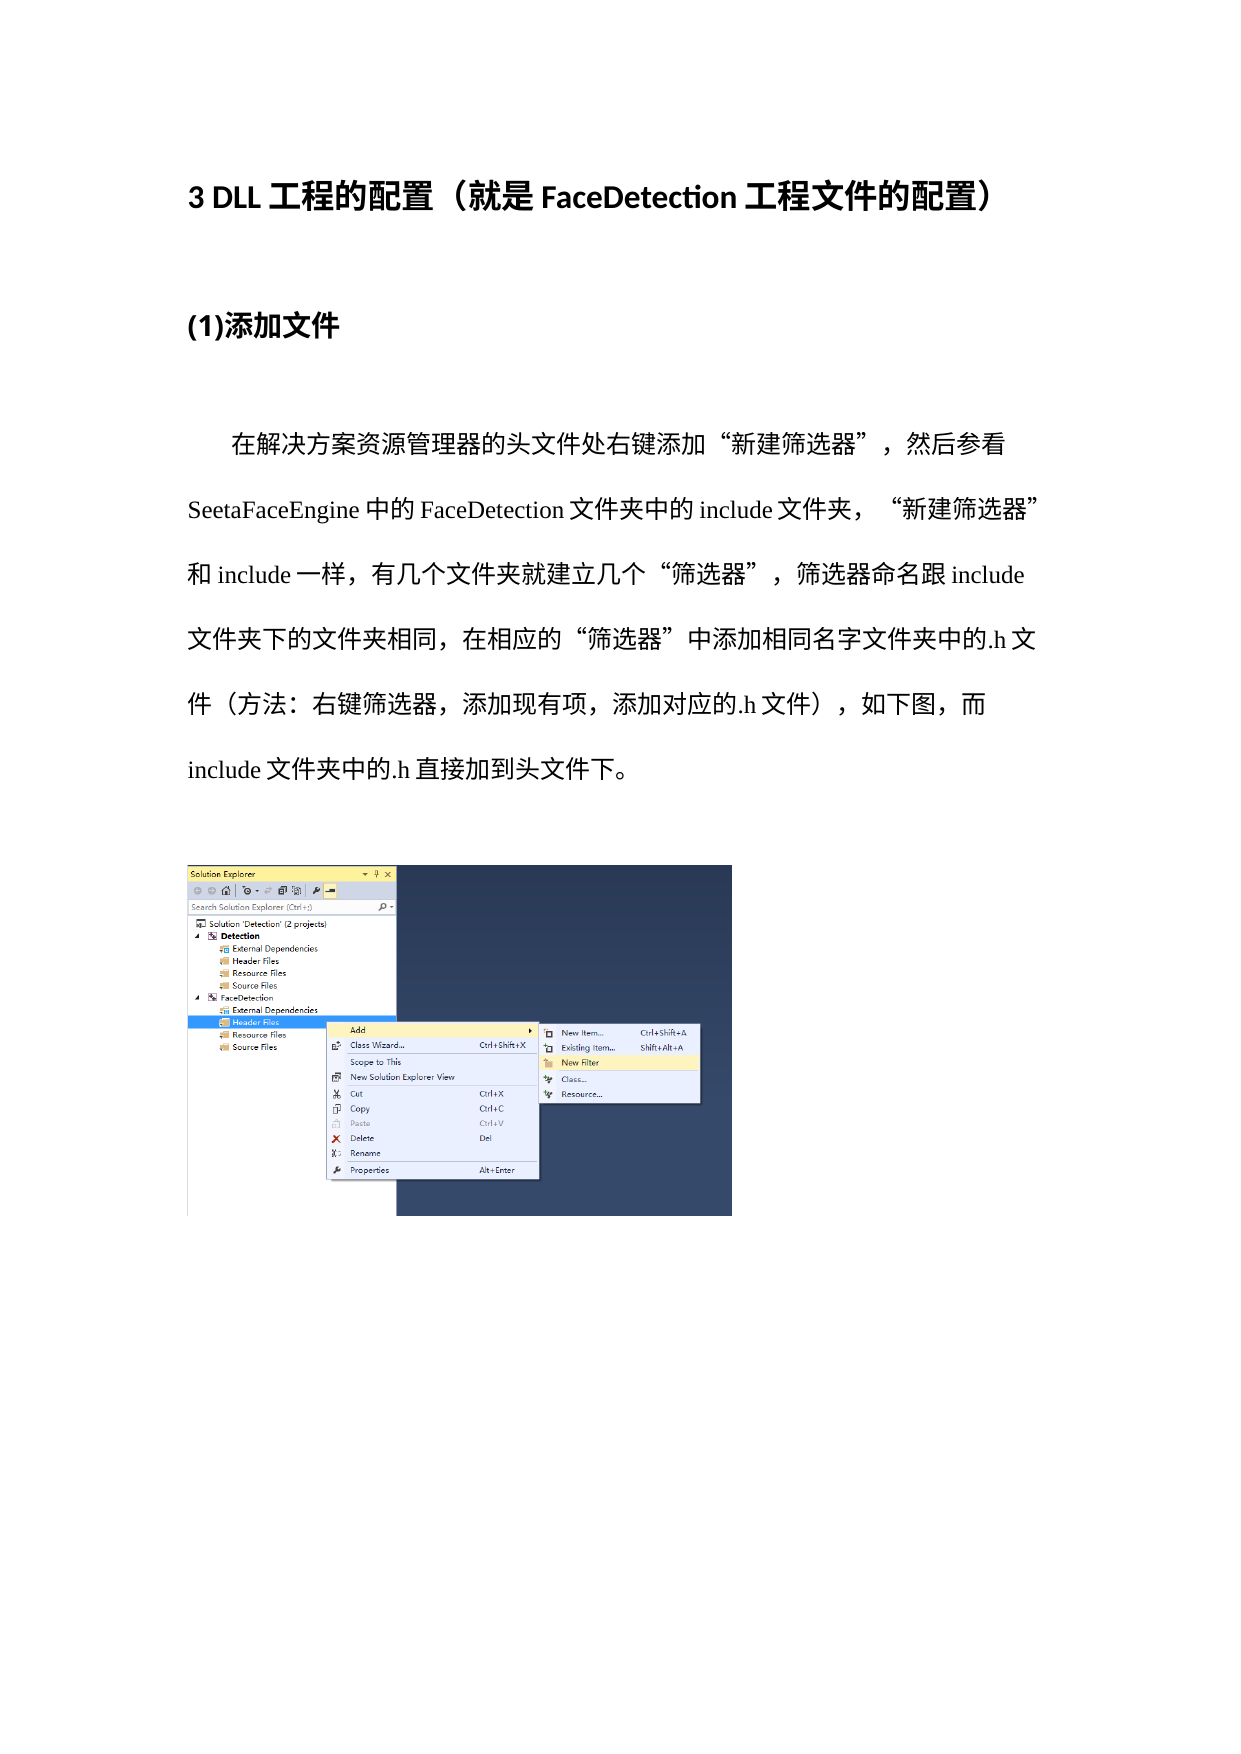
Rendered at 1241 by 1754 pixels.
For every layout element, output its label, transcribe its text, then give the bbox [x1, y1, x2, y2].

subtitle (1)添加文件 [187, 291, 1053, 356]
text 在解决方案资源管理器的头文件处右键添加“新建筛选器”，然后参看SeetaFaceEngine中的FaceDetection文件夹中的include文件夹，“新建筛选器”和include一样，有几个文件夹就建立几个“筛选器”，筛选器命名跟include文件夹下的文件夹相同，在相应的“筛选器”中添加相同名字文件夹中的.h文件（方法：右键筛选器，添加现有项，添加对应的.h文件），如下图，而include文件夹中的.h直接加到头文件下。 [187, 410, 1053, 800]
subtitle 3 DLL工程的配置（就是FaceDetection工程文件的配置） [187, 162, 1053, 227]
picture [187, 865, 732, 1216]
